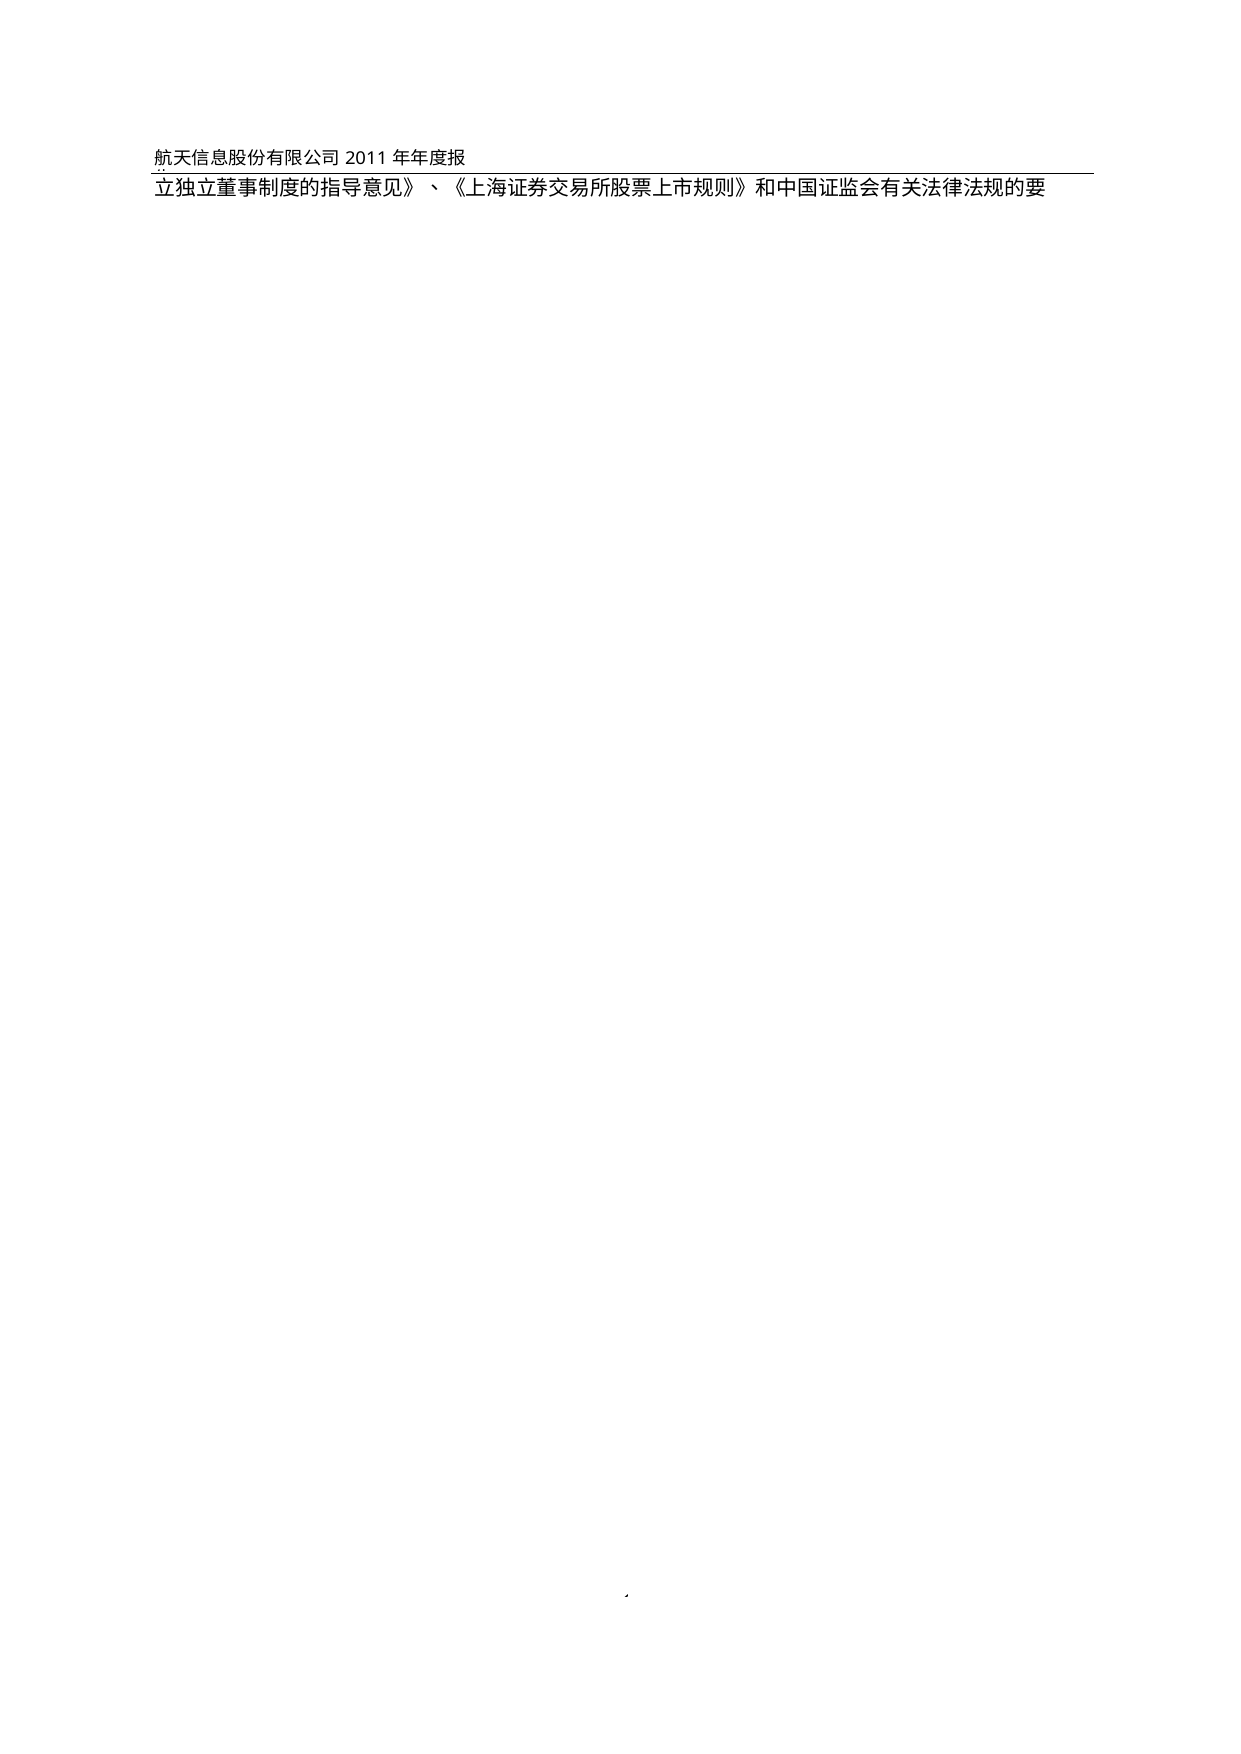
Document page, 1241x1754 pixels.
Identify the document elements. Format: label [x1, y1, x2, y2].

text [154, 173, 1107, 201]
